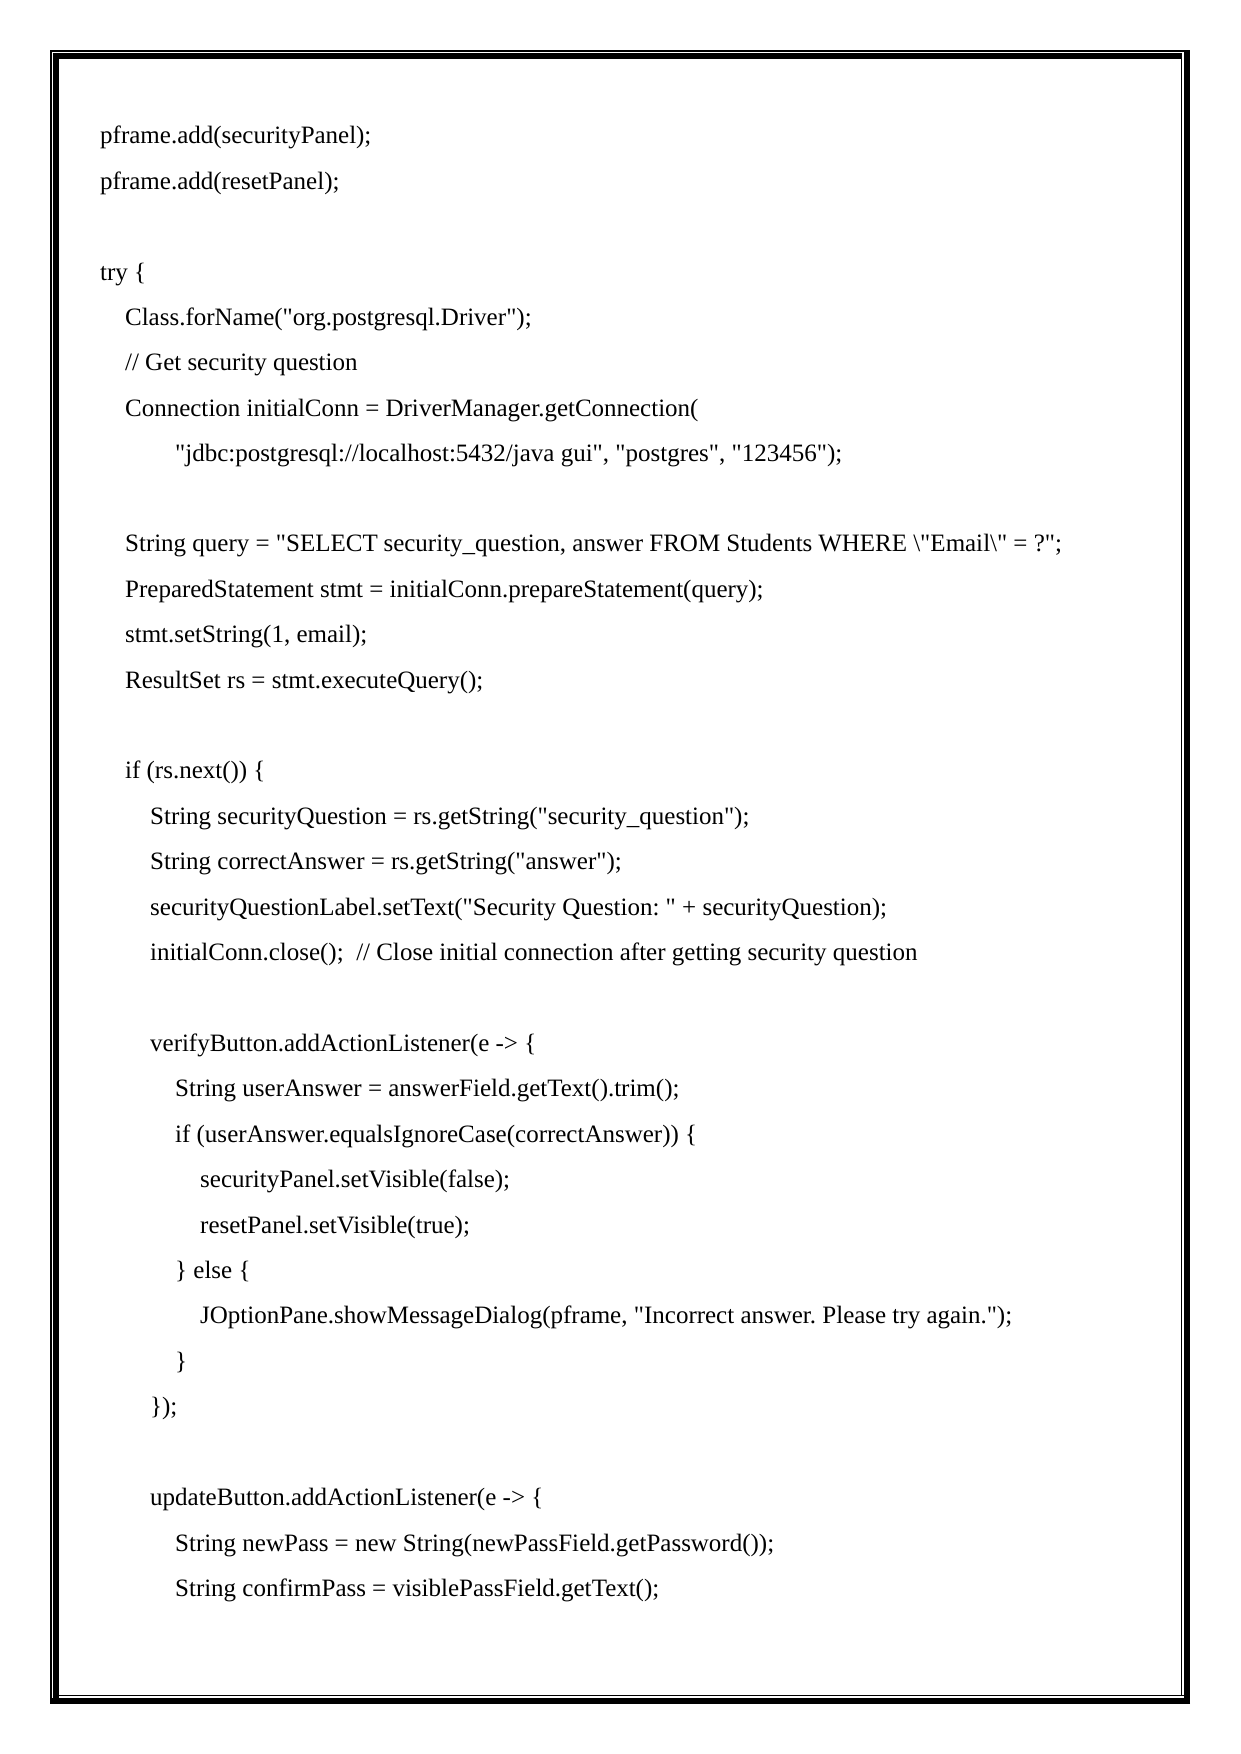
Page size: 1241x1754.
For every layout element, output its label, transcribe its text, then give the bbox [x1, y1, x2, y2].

text pframe.add(securityPanel); [75, 120, 1165, 149]
text } else { [75, 1255, 1165, 1284]
text PreparedStatement stmt = initialConn.prepareStatement(query); [75, 574, 1165, 603]
text pframe.add(resetPanel); [75, 166, 1165, 194]
text // Get security question [75, 347, 1165, 376]
text String securityQuestion = rs.getString("security_question"); [75, 801, 1165, 830]
text String correctAnswer = rs.getString("answer"); [75, 846, 1165, 875]
text if (rs.next()) { [75, 756, 1165, 784]
text updateButton.addActionListener(e -> { [75, 1482, 1165, 1511]
text verifyButton.addActionListener(e -> { [75, 1028, 1165, 1057]
text securityPanel.setVisible(false); [75, 1164, 1165, 1193]
text if (userAnswer.equalsIgnoreCase(correctAnswer)) { [75, 1119, 1165, 1148]
text JOptionPane.showMessageDialog(pframe, "Incorrect answer. Please try again."); [75, 1301, 1165, 1329]
text String newPass = new String(newPassField.getPassword()); [75, 1528, 1165, 1556]
text try { [75, 257, 1165, 285]
text } [75, 1346, 1165, 1375]
text String query = "SELECT security_question, answer FROM Students WHERE \"Email\" = ?"; [75, 528, 1165, 557]
text }); [75, 1391, 1165, 1420]
text String userAnswer = answerField.getText().trim(); [75, 1073, 1165, 1102]
text Class.forName("org.postgresql.Driver"); [75, 302, 1165, 331]
text initialConn.close(); // Close initial connection after getting security question [75, 937, 1165, 966]
text securityQuestionLabel.setText("Security Question: " + securityQuestion); [75, 892, 1165, 921]
text String confirmPass = visiblePassField.getText(); [75, 1573, 1165, 1602]
text resetPanel.setVisible(true); [75, 1210, 1165, 1238]
text stmt.setString(1, email); [75, 619, 1165, 648]
text "jdbc:postgresql://localhost:5432/java gui", "postgres", "123456"); [75, 438, 1165, 467]
text ResultSet rs = stmt.executeQuery(); [75, 665, 1165, 693]
text Connection initialConn = DriverManager.getConnection( [75, 393, 1165, 422]
